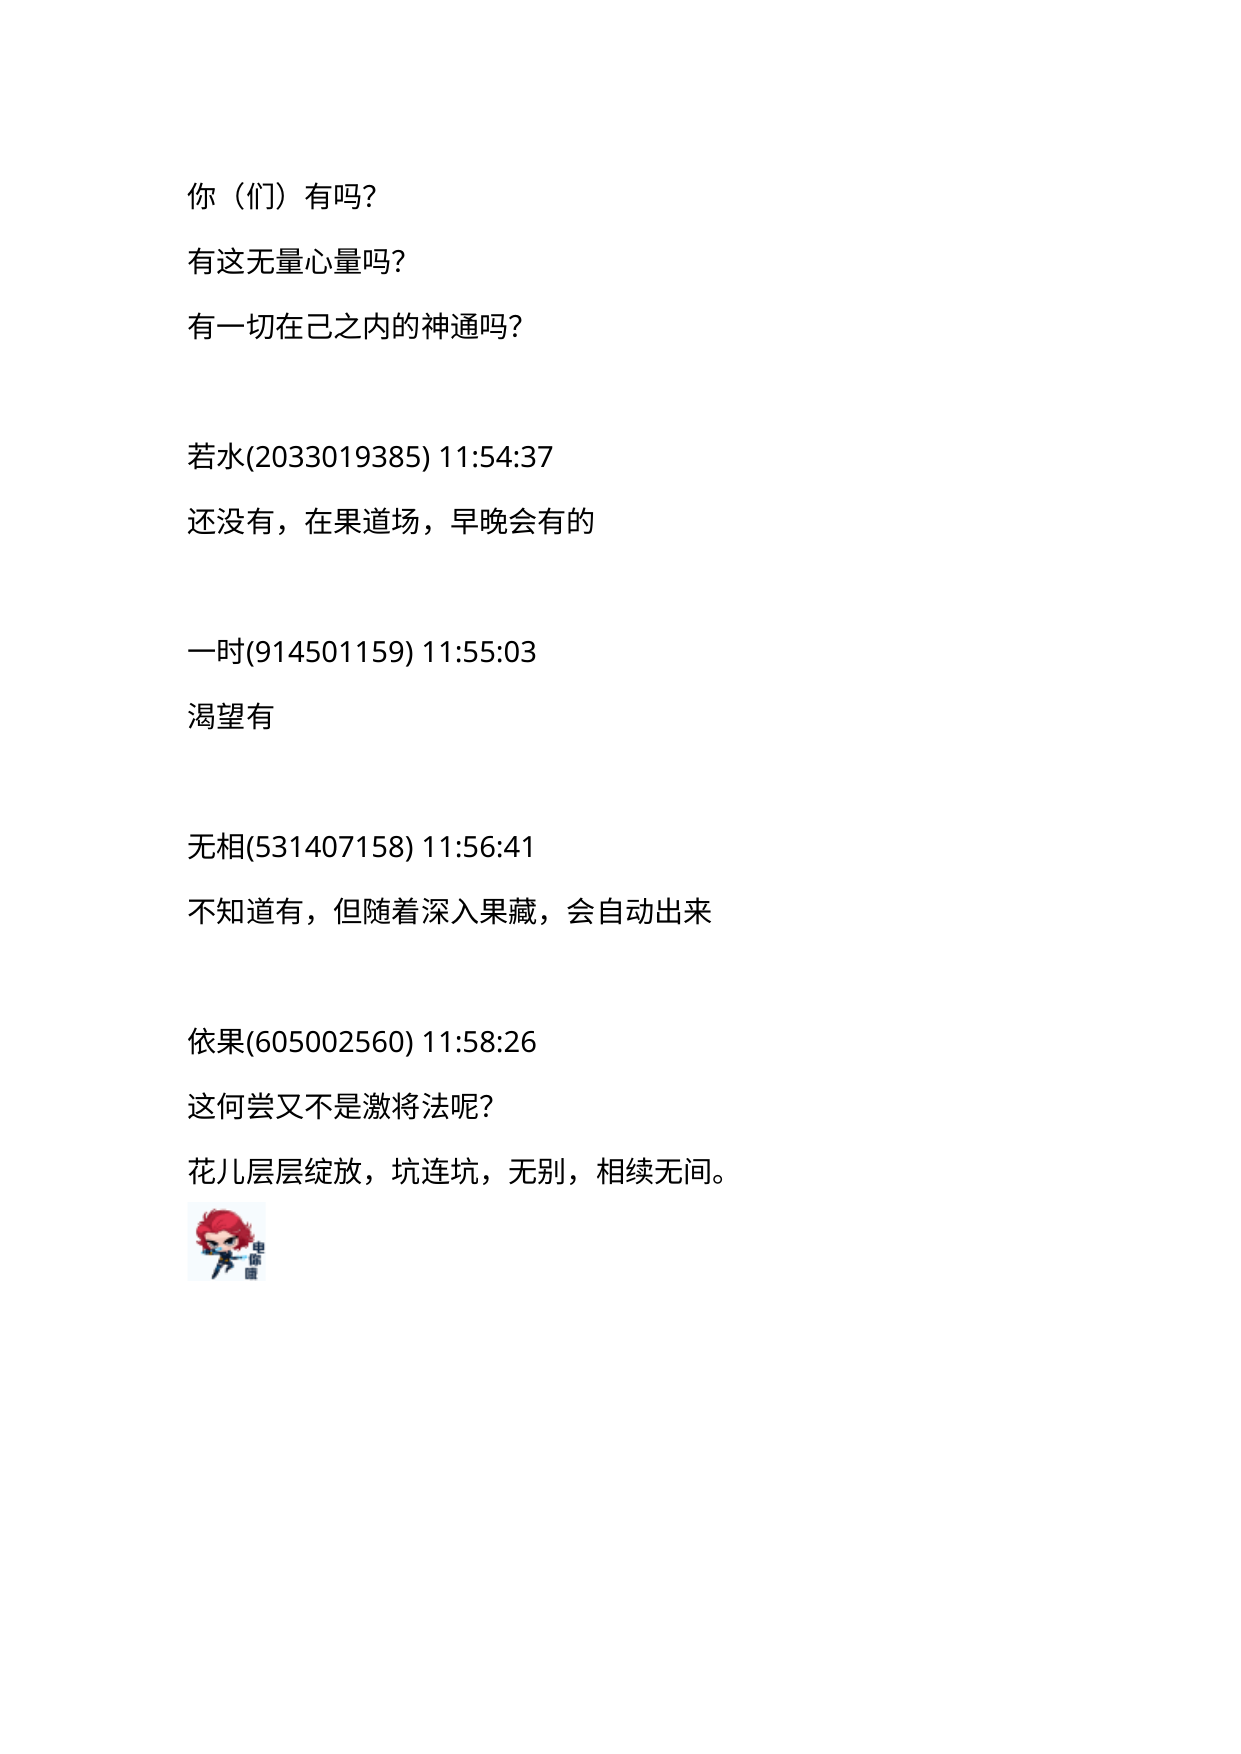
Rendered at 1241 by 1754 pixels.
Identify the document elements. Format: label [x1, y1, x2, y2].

text [187, 162, 1053, 1332]
picture [187, 1202, 266, 1281]
